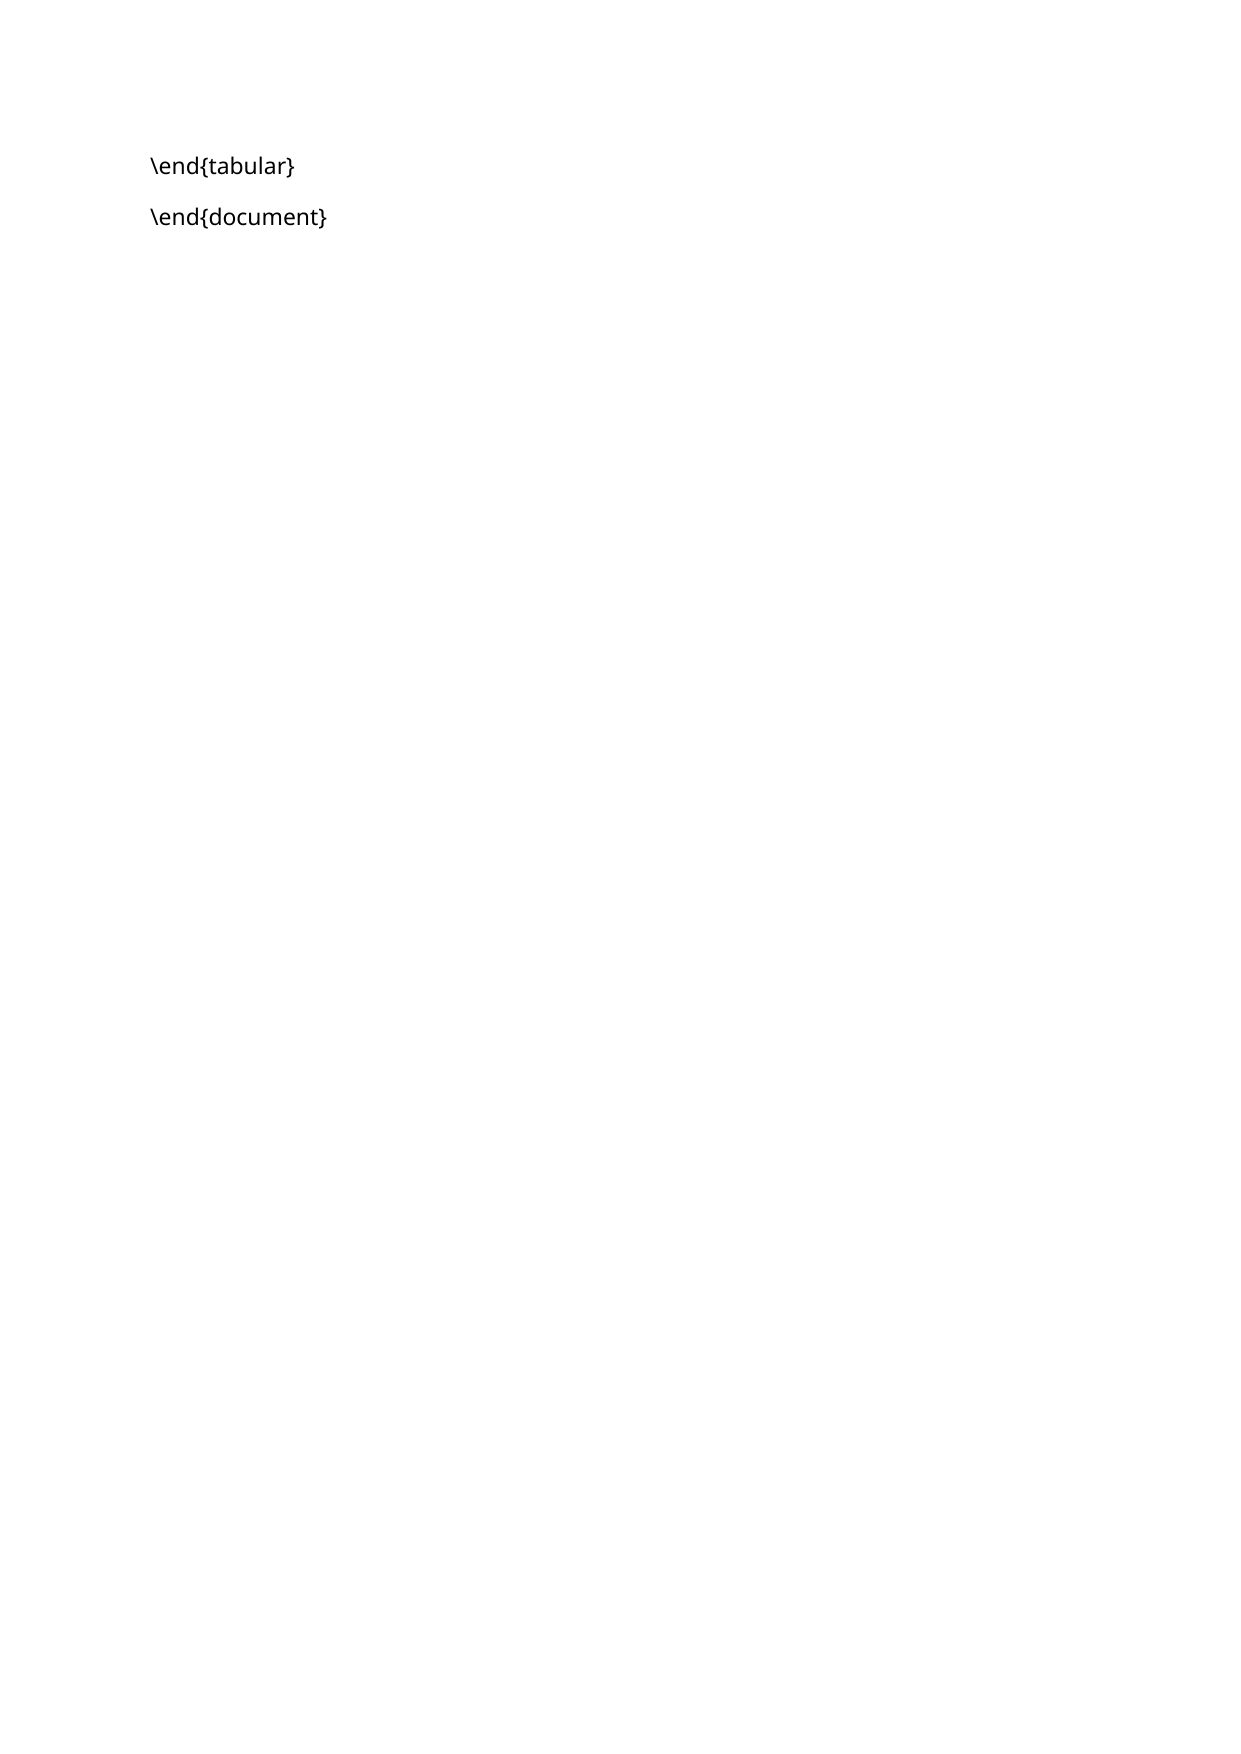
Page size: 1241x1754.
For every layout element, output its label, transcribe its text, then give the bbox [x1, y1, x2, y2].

text \end{document} [150, 200, 1090, 232]
text \end{tabular} [150, 150, 1090, 181]
